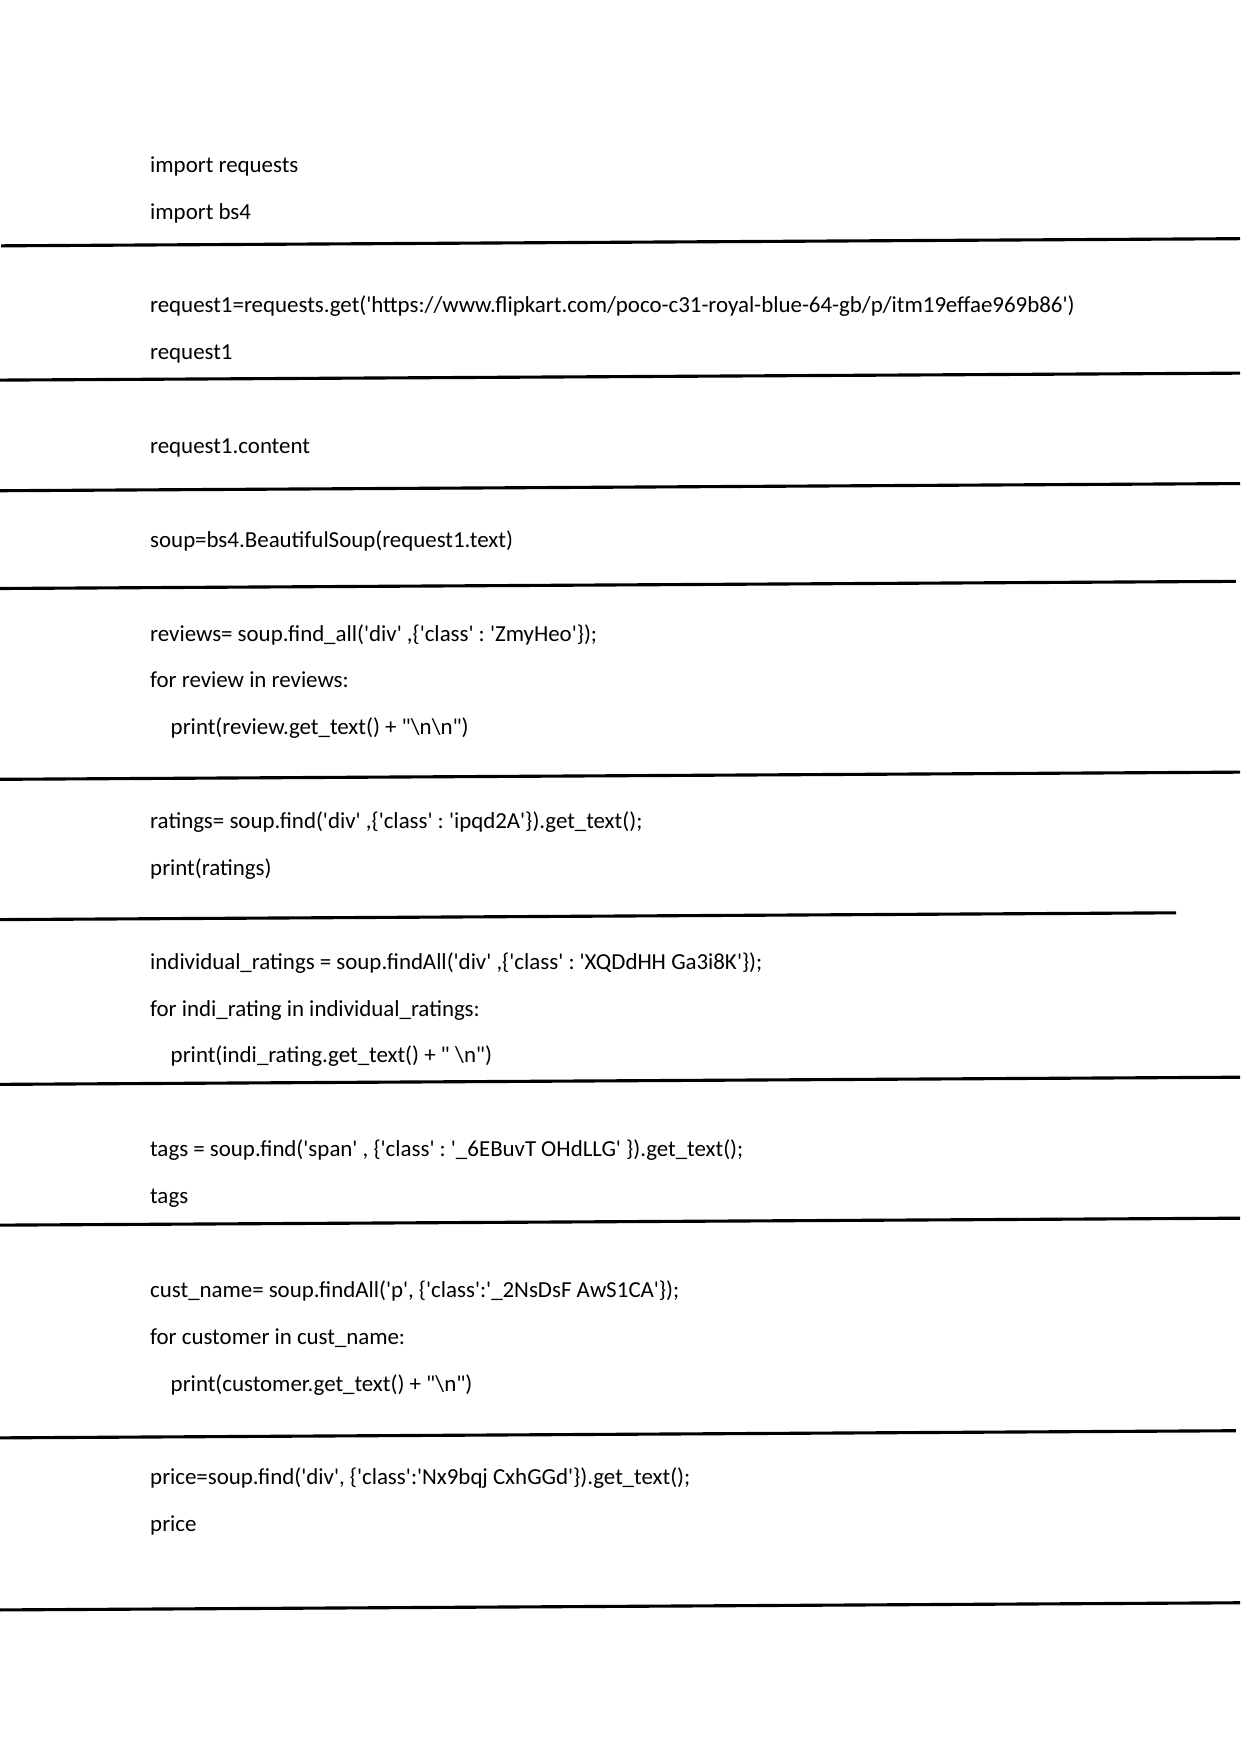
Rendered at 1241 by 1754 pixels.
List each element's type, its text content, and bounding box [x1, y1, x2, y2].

text for review in reviews: [150, 666, 1090, 694]
text soup=bs4.BeautifulSoup(request1.text) [150, 525, 1090, 553]
text request1.content [150, 431, 1090, 459]
text cust_name= soup.findAll('p', {'class':'_2NsDsF AwS1CA'}); [150, 1275, 1090, 1303]
text price=soup.find('div', {'class':'Nx9bqj CxhGGd'}).get_text(); [150, 1462, 1090, 1491]
text import requests [150, 150, 1090, 178]
text import bs4 [150, 197, 1090, 225]
text individual_ratings = soup.findAll('div' ,{'class' : 'XQDdHH Ga3i8K'}); [150, 947, 1090, 975]
text print(indi_rating.get_text() + " \n") [150, 1041, 1090, 1069]
text for customer in cust_name: [150, 1322, 1090, 1350]
text tags = soup.find('span' , {'class' : '_6EBuvT OHdLLG' }).get_text(); [150, 1134, 1090, 1162]
text request1=requests.get('https://www.flipkart.com/poco-c31-royal-blue-64-gb/p/itm19effae969b86') [150, 291, 1090, 319]
text for indi_rating in individual_ratings: [150, 994, 1090, 1022]
text print(customer.get_text() + "\n") [150, 1369, 1090, 1397]
text price [150, 1509, 1090, 1537]
text request1 [150, 337, 1090, 366]
text tags [150, 1181, 1090, 1209]
text print(review.get_text() + "\n\n") [150, 712, 1090, 741]
text print(ratings) [150, 853, 1090, 881]
text reviews= soup.find_all('div' ,{'class' : 'ZmyHeo'}); [150, 619, 1090, 647]
text ratings= soup.find('div' ,{'class' : 'ipqd2A'}).get_text(); [150, 806, 1090, 834]
